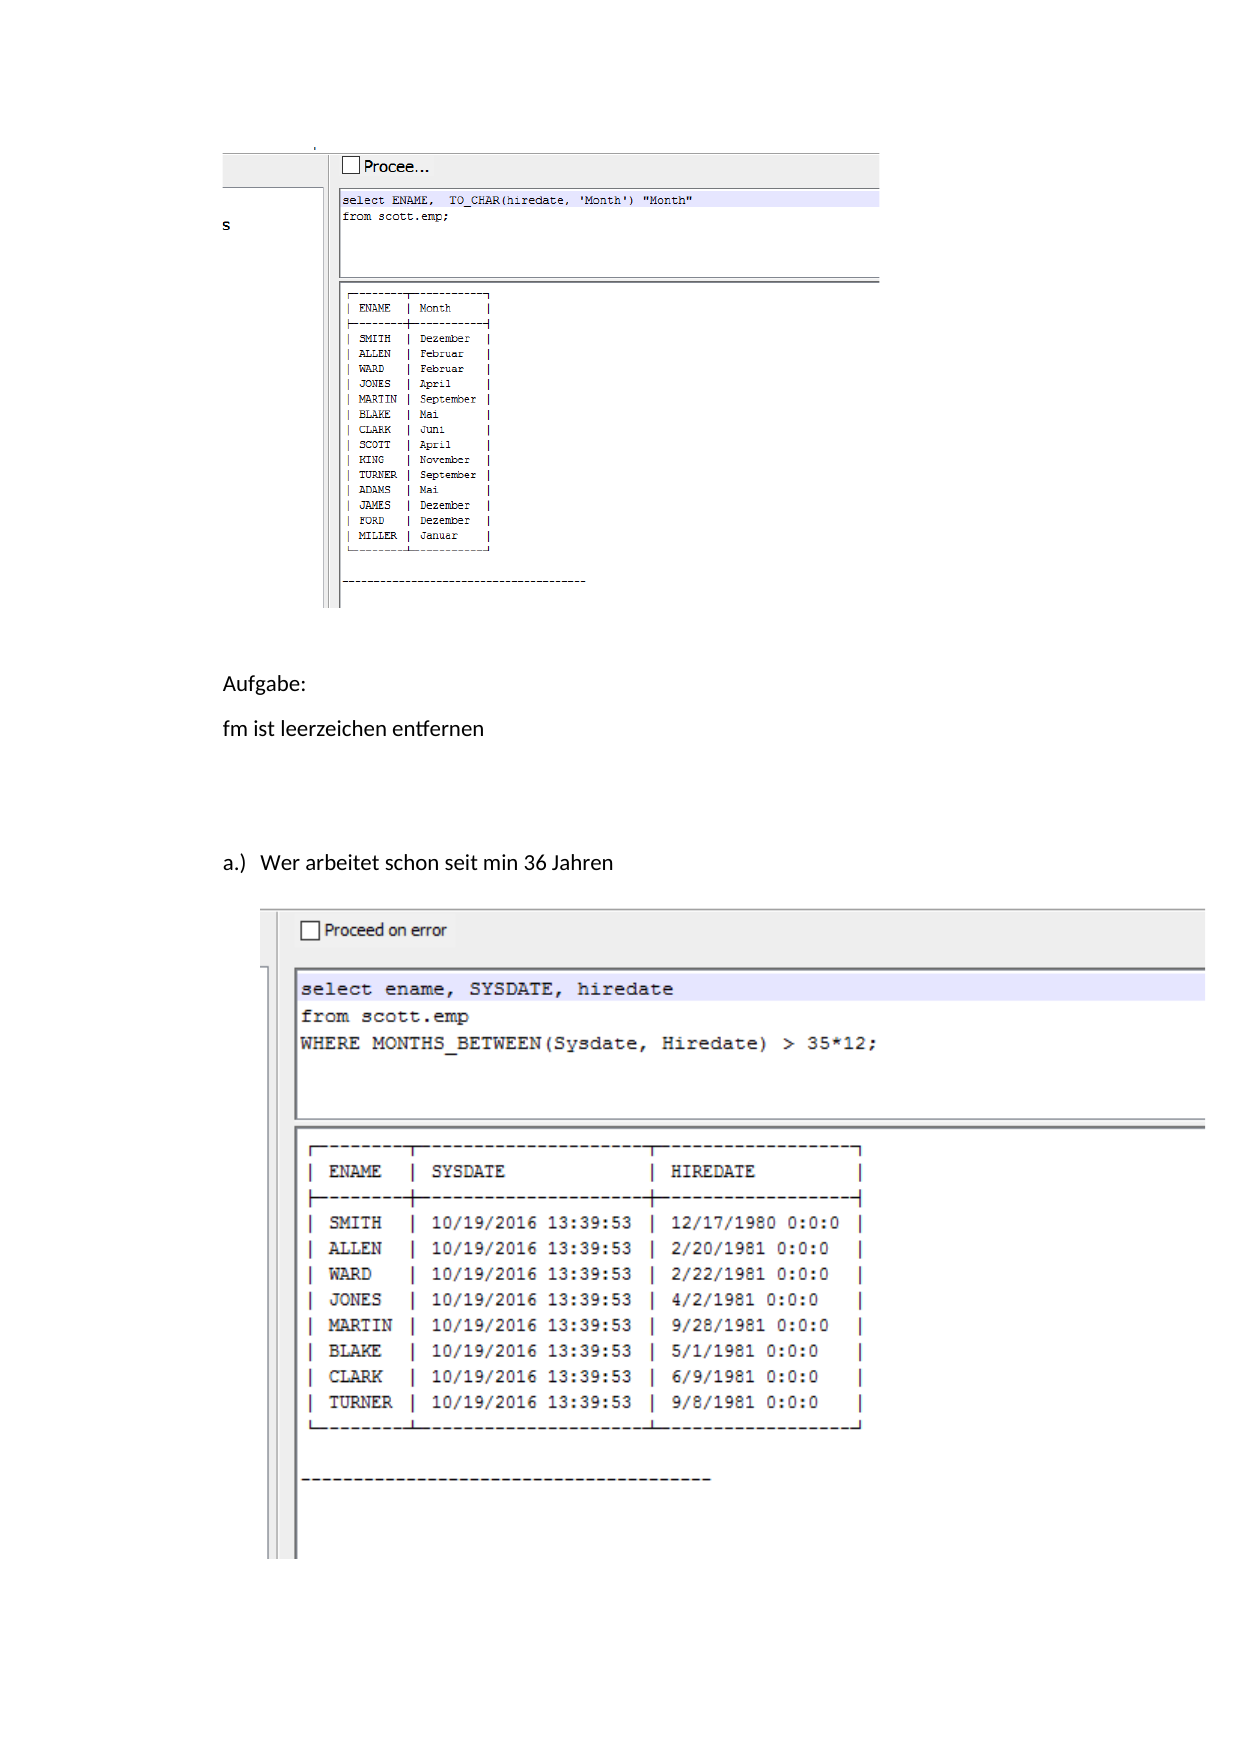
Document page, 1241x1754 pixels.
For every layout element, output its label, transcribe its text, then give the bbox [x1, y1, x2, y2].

text fm ist leerzeichen entfernen [223, 714, 1093, 742]
text Aufgabe: [223, 669, 1093, 697]
picture [222, 147, 880, 608]
picture [260, 903, 1205, 1559]
list Wer arbeitet schon seit min 36 Jahren [223, 848, 1093, 876]
